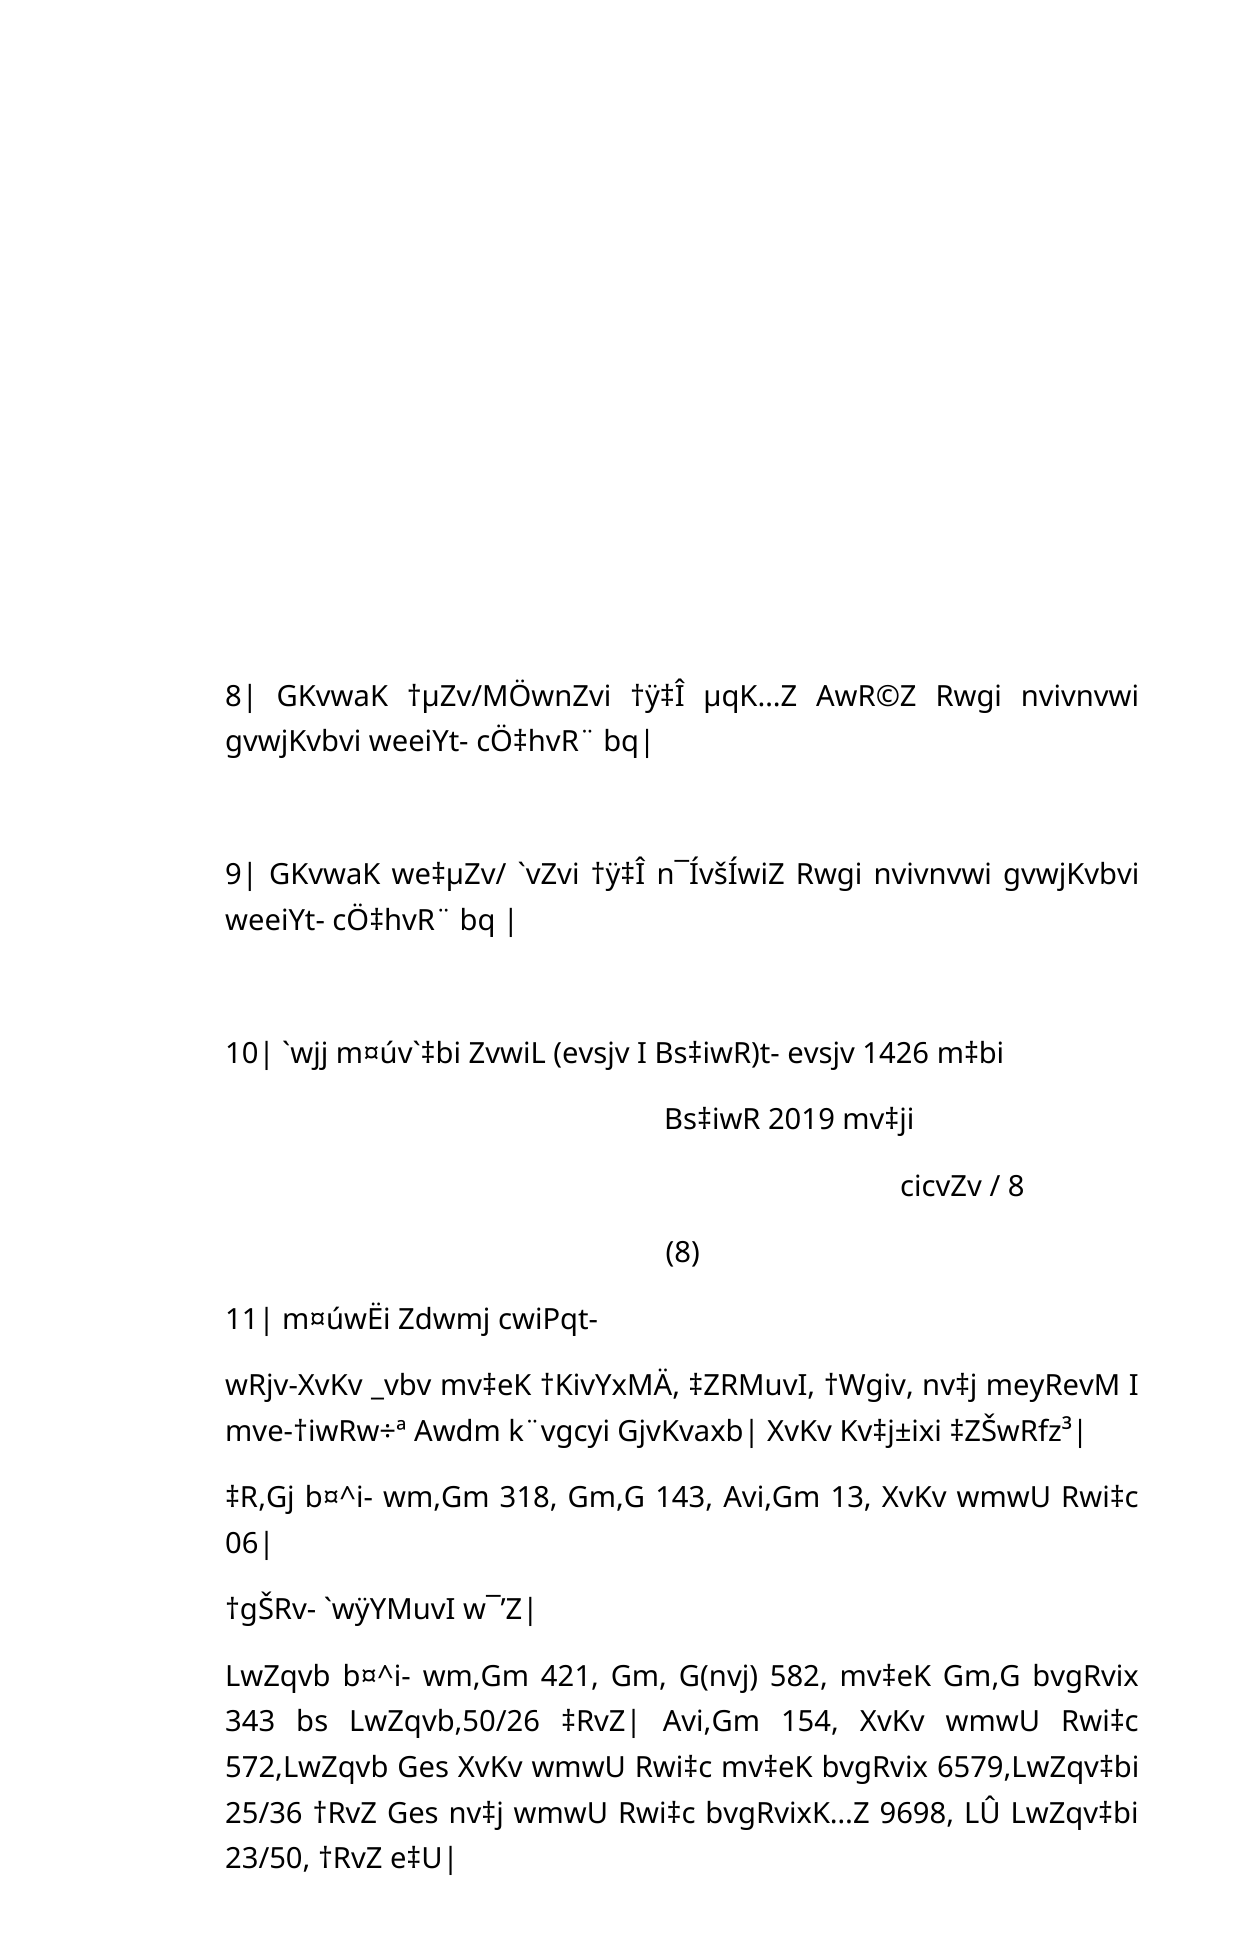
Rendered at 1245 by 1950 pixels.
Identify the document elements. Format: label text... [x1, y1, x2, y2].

text 10| `wjj m¤úv`‡bi ZvwiL (evsjv I Bs‡iwR)t- evsjv 1426 m‡bi [225, 1032, 1140, 1072]
text 9| GKvwaK we‡µZv/ `vZvi †ÿ‡Î n¯ÍvšÍwiZ Rwgi nvivnvwi gvwjKvbvi weeiYt- cÖ‡hvR¨ bq | [225, 853, 1140, 939]
text 11| m¤úwËi Zdwmj cwiPqt- [225, 1298, 1140, 1338]
text Bs‡iwR 2019 mv‡ji [225, 1098, 1140, 1138]
text LwZqvb b¤^i- wm,Gm 421, Gm, G(nvj) 582, mv‡eK Gm,G bvgRvix 343 bs LwZqvb,50/26 ‡RvZ| Avi,Gm 154, XvKv wmwU Rwi‡c 572,LwZqvb Ges XvKv wmwU Rwi‡c mv‡eK bvgRvix 6579,LwZqv‡bi 25/36 †RvZ Ges nv‡j wmwU Rwi‡c bvgRvixK…Z 9698, LÛ LwZqv‡bi 23/50, †RvZ e‡U| [225, 1655, 1140, 1877]
text (8) [225, 1231, 1140, 1271]
text 8| GKvwaK †µZv/MÖwnZvi †ÿ‡Î µqK…Z AwR©Z Rwgi nvivnvwi gvwjKvbvi weeiYt- cÖ‡hvR¨ bq| [225, 675, 1140, 760]
text wRjv-XvKv _vbv mv‡eK †KivYxMÄ, ‡ZRMuvI, †Wgiv, nv‡j meyRevM I mve-†iwRw÷ª Awdm k¨vgcyi GjvKvaxb| XvKv Kv‡j±ixi ‡ZŠwRfz³| [225, 1364, 1140, 1450]
text †gŠRv- `wÿYMuvI w¯’Z| [225, 1588, 1140, 1628]
text cicvZv / 8 [900, 1165, 1140, 1205]
text ‡R,Gj b¤^i- wm,Gm 318, Gm,G 143, Avi,Gm 13, XvKv wmwU Rwi‡c 06| [225, 1476, 1140, 1562]
